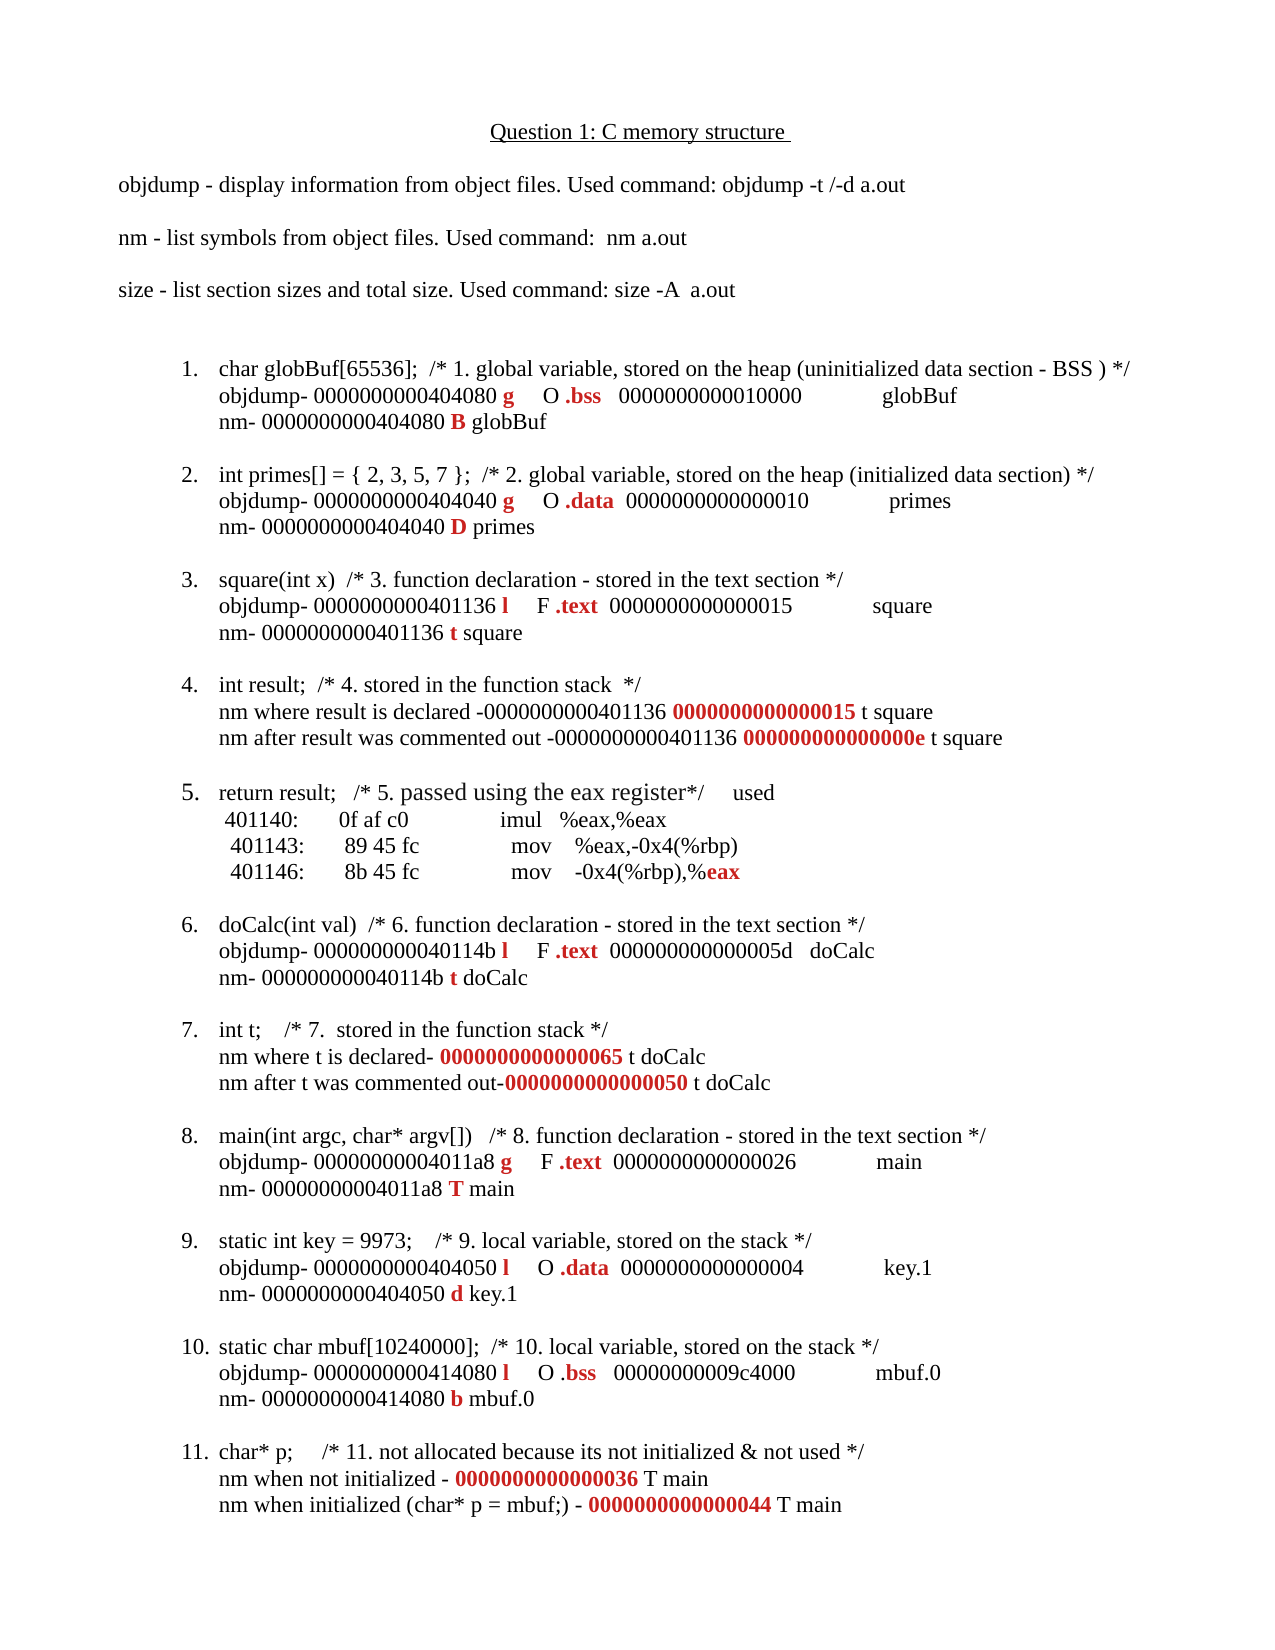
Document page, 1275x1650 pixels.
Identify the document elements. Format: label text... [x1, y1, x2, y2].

text nm - list symbols from object files. Used command: nm a.out [118, 223, 1157, 250]
list static char mbuf[10240000]; /* 10. local variable, stored on the stack */ [181, 1333, 1157, 1359]
list int primes[] = { 2, 3, 5, 7 }; /* 2. global variable, stored on the heap (initialized data section) */ [181, 461, 1157, 487]
list nm where t is declared- 0000000000000065 t doCalc [219, 1043, 1157, 1069]
list int t; /* 7. stored in the function stack */ [181, 1017, 1157, 1043]
list char globBuf[65536]; /* 1. global variable, stored on the heap (uninitialized data section - BSS ) */ [181, 355, 1157, 382]
list return result; /* 5. passed using the eax register*/ used [181, 777, 1157, 806]
list objdump- 00000000004011a8 g F .text 0000000000000026 main [219, 1148, 1157, 1175]
text Question 1: C memory structure [118, 118, 1157, 144]
list nm- 0000000000404050 d key.1 [219, 1280, 1157, 1306]
list doCalc(int val) /* 6. function declaration - stored in the text section */ [181, 911, 1157, 937]
list nm where result is declared -0000000000401136 0000000000000015 t square [219, 698, 1157, 724]
list objdump- 0000000000414080 l O .bss 00000000009c4000 mbuf.0 [219, 1359, 1157, 1386]
list 401143: 89 45 fc mov %eax,-0x4(%rbp) [219, 832, 1157, 858]
list nm when initialized (char* p = mbuf;) - 0000000000000044 T main [219, 1491, 1157, 1517]
list nm- 0000000000404040 D primes [219, 513, 1157, 540]
list objdump- 0000000000401136 l F .text 0000000000000015 square [219, 592, 1157, 619]
list nm after result was commented out -0000000000401136 000000000000000e t square [219, 724, 1157, 751]
list 401140: 0f af c0 imul %eax,%eax [219, 806, 1157, 832]
text objdump - display information from object files. Used command: objdump -t /-d a.out [118, 171, 1157, 197]
list nm- 0000000000404080 B globBuf [219, 408, 1157, 434]
list objdump- 0000000000404080 g O .bss 0000000000010000 globBuf [219, 382, 1157, 408]
text size - list section sizes and total size. Used command: size -A a.out [118, 276, 1157, 303]
list objdump- 0000000000404050 l O .data 0000000000000004 key.1 [219, 1254, 1157, 1280]
list objdump- 000000000040114b l F .text 000000000000005d doCalc [219, 937, 1157, 964]
list nm- 000000000040114b t doCalc [219, 964, 1157, 990]
list char* p; /* 11. not allocated because its not initialized & not used */ [181, 1438, 1157, 1464]
list objdump- 0000000000404040 g O .data 0000000000000010 primes [219, 487, 1157, 513]
list 401146: 8b 45 fc mov -0x4(%rbp),%eax [219, 858, 1157, 885]
list static int key = 9973; /* 9. local variable, stored on the stack */ [181, 1227, 1157, 1254]
list square(int x) /* 3. function declaration - stored in the text section */ [181, 566, 1157, 592]
list nm- 0000000000414080 b mbuf.0 [219, 1386, 1157, 1412]
list nm when not initialized - 0000000000000036 T main [219, 1464, 1157, 1491]
list nm- 00000000004011a8 T main [219, 1175, 1157, 1201]
list int result; /* 4. stored in the function stack */ [181, 672, 1157, 698]
list nm after t was commented out-0000000000000050 t doCalc [219, 1069, 1157, 1096]
list nm- 0000000000401136 t square [219, 619, 1157, 645]
list main(int argc, char* argv[]) /* 8. function declaration - stored in the text section */ [181, 1122, 1157, 1148]
